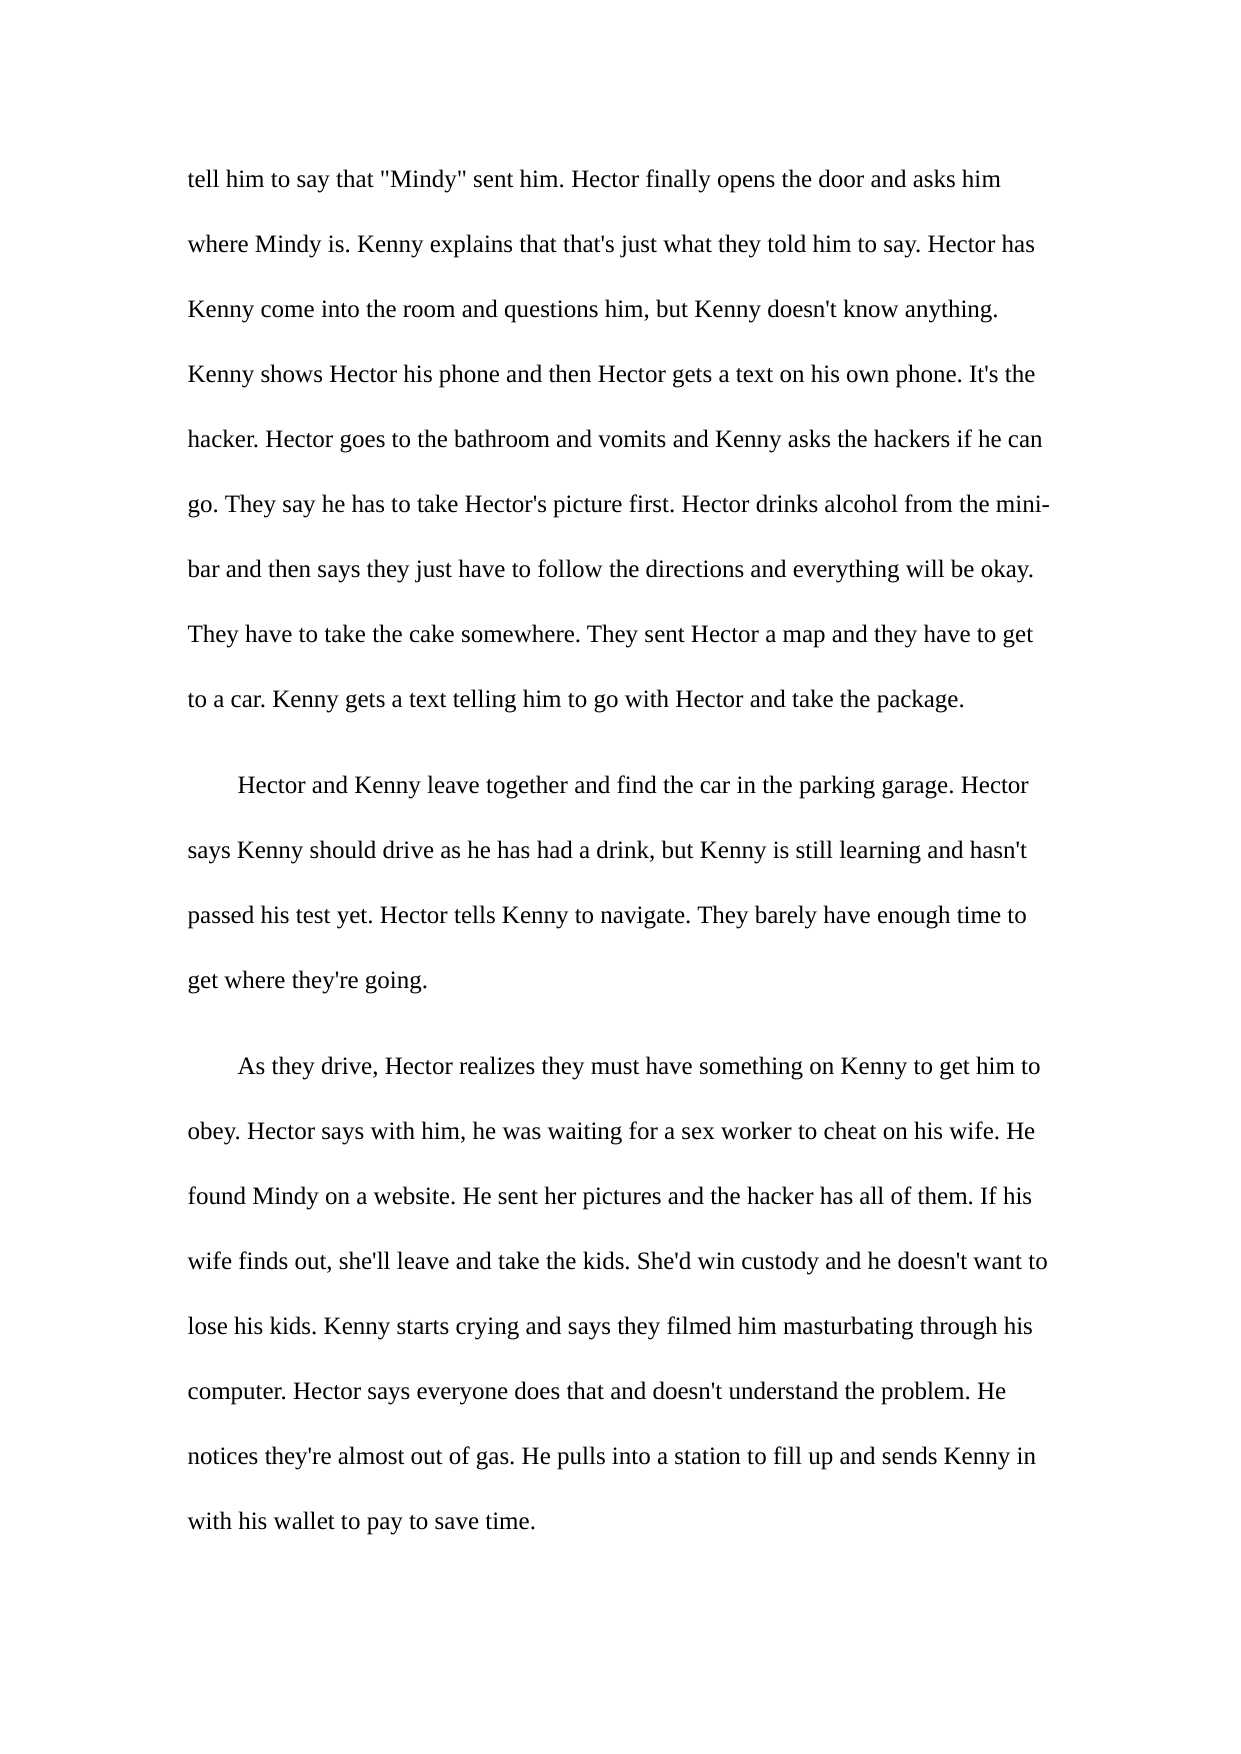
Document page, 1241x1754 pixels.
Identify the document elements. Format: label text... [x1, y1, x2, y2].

text As they drive, Hector realizes they must have something on Kenny to get him to obey. Hector says with him, he was waiting for a sex worker to cheat on his wife. He found Mindy on a website. He sent her pictures and the hacker has all of them. If his wife finds out, she'll leave and take the kids. She'd win custody and he doesn't want to lose his kids. Kenny starts crying and says they filmed him masturbating through his computer. Hector says everyone does that and doesn't understand the problem. He notices they're almost out of gas. He pulls into a station to fill up and sends Kenny in with his wallet to pay to save time. [187, 1049, 1053, 1537]
text Hector and Kenny leave together and find the car in the parking garage. Hector says Kenny should drive as he has had a drink, but Kenny is still learning and hasn't passed his test yet. Hector tells Kenny to navigate. They barely have enough time to get where they're going. [187, 768, 1053, 996]
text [187, 162, 1053, 714]
